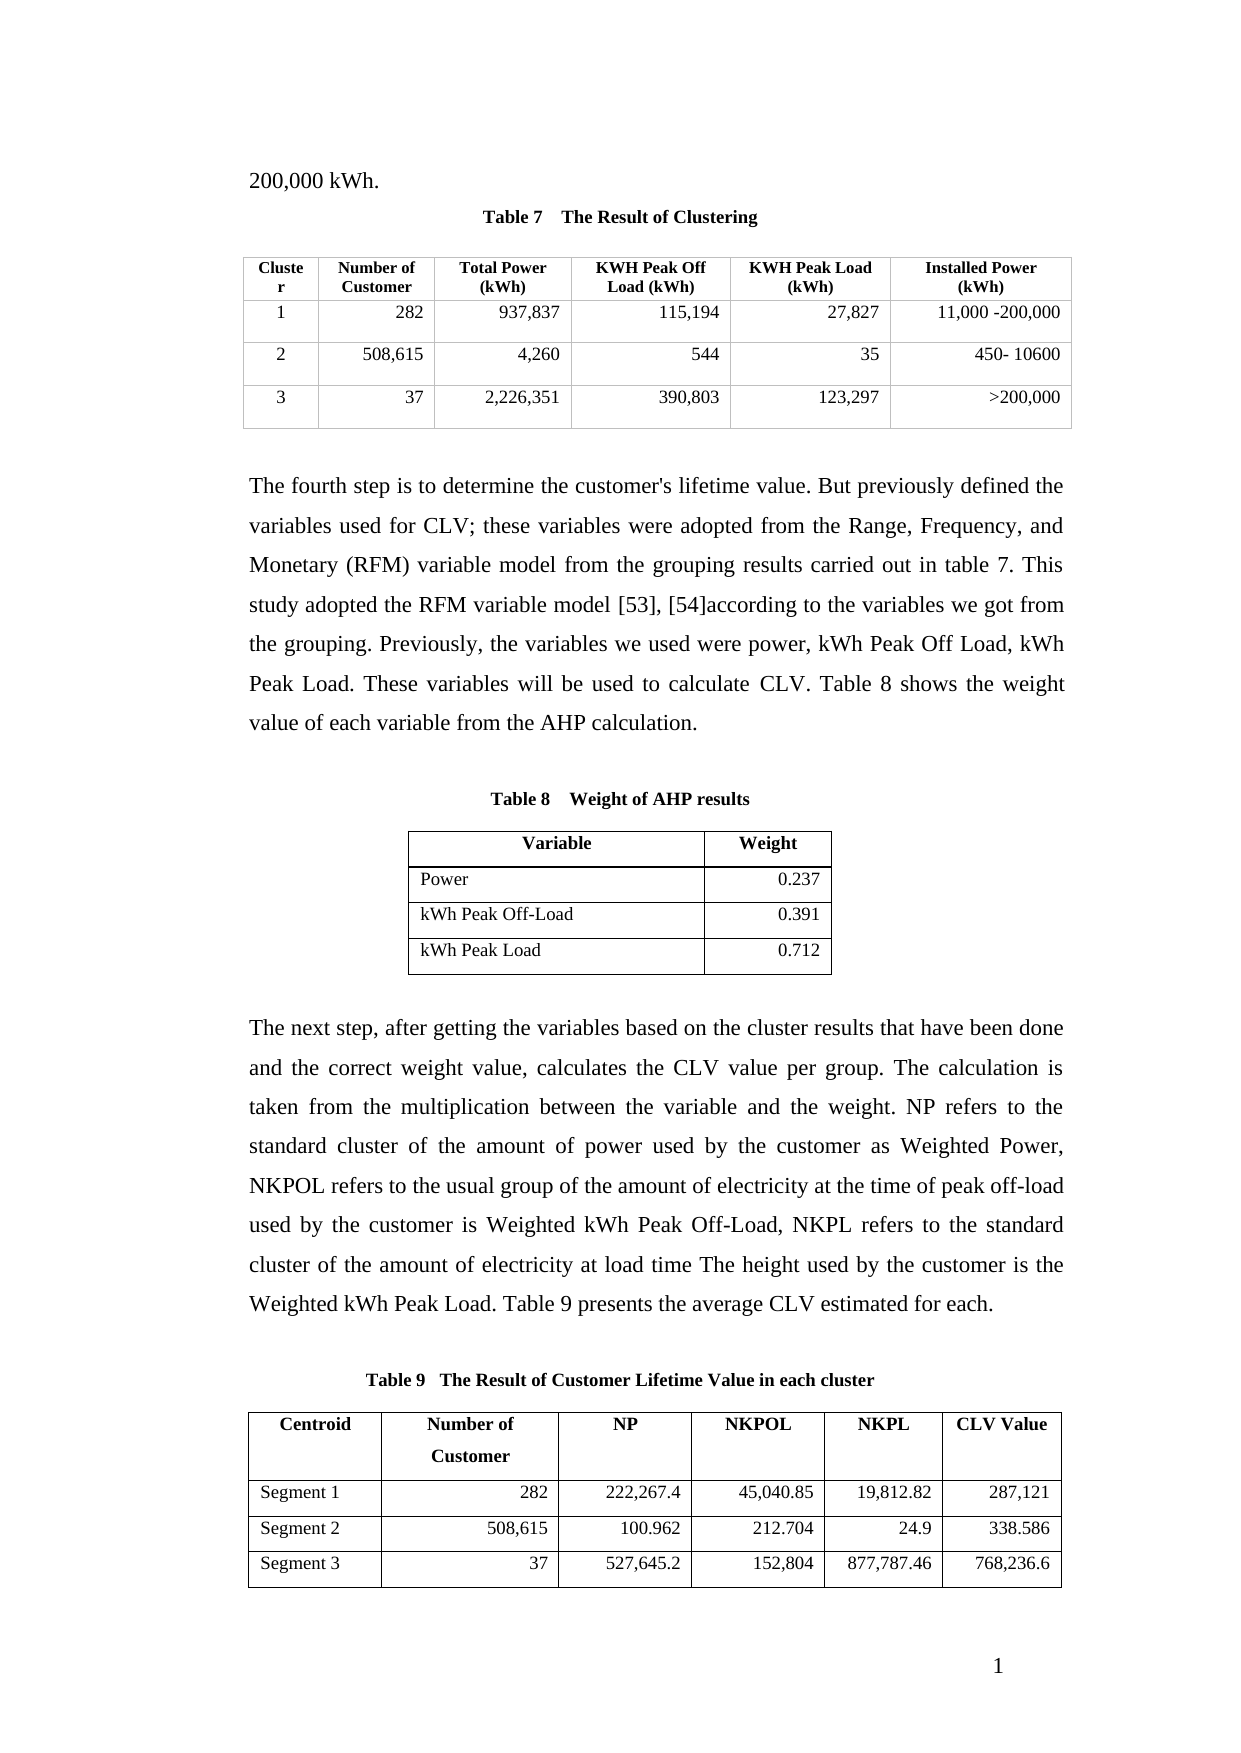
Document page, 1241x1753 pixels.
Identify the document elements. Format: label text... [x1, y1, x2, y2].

table_cell 2,226,351 [435, 386, 571, 428]
text Table 7 The Result of Clustering [175, 206, 1065, 228]
table_cell 37 [382, 1552, 558, 1587]
table_cell 37 [319, 386, 434, 428]
text Table 9 The Result of Customer Lifetime Value in each cluster [175, 1369, 1065, 1391]
table_cell Power [409, 868, 704, 902]
table_header Weight [705, 832, 831, 866]
table_cell 0.712 [705, 939, 831, 973]
table_cell 3 [244, 386, 318, 428]
text Table 8 Weight of AHP results [175, 788, 1065, 810]
table_cell 0.237 [705, 868, 831, 902]
table_cell 282 [382, 1481, 558, 1516]
table_cell 1 [244, 301, 318, 342]
table_cell 508,615 [382, 1517, 558, 1551]
table_cell 282 [319, 301, 434, 342]
table_cell 937,837 [435, 301, 571, 342]
table_cell Segment 3 [249, 1552, 381, 1587]
table_cell 390,803 [572, 386, 730, 428]
table_cell 212.704 [692, 1517, 824, 1551]
table_header CLV Value [943, 1413, 1061, 1480]
table_cell Segment 2 [249, 1517, 381, 1551]
text The fourth step is to determine the customer's lifetime value. But previously defined the variables used for CLV; these variables were adopted from the Range, Frequency, and Monetary (RFM) variable model from the grouping results carried out in table 7. This study adopted the RFM variable model according to the variables we got from the grouping. Previously, the variables we used were power, kWh Peak Off Load, kWh Peak Load. These variables will be used to calculate CLV. Table 8 shows the weight value of each variable from the AHP calculation. [249, 472, 1065, 736]
table_cell 115,194 [572, 301, 730, 342]
table_header Number of Customer [382, 1413, 558, 1480]
table_cell 287,121 [943, 1481, 1061, 1516]
table_cell 338.586 [943, 1517, 1061, 1551]
table_cell 100.962 [559, 1517, 691, 1551]
table_cell 544 [572, 343, 730, 385]
table_header Cluster [244, 258, 318, 299]
table_cell kWh Peak Load [409, 939, 704, 973]
table_header KWH Peak Load (kWh) [731, 258, 890, 299]
table_cell 24.9 [825, 1517, 942, 1551]
table_header NKPL [825, 1413, 942, 1480]
table_cell 27,827 [731, 301, 890, 342]
table_cell 0.391 [705, 903, 831, 938]
table_cell 152,804 [692, 1552, 824, 1587]
table_cell 222,267.4 [559, 1481, 691, 1516]
table_header Centroid [249, 1413, 381, 1480]
table_header Total Power (kWh) [435, 258, 571, 299]
table_cell 123,297 [731, 386, 890, 428]
table_cell 450- 10600 [891, 343, 1071, 385]
table_cell 768,236.6 [943, 1552, 1061, 1587]
table_header Installed Power (kWh) [891, 258, 1071, 299]
table_header Number of Customer [319, 258, 434, 299]
table_cell 508,615 [319, 343, 434, 385]
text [249, 167, 1065, 193]
table_cell 2 [244, 343, 318, 385]
table_cell 45,040.85 [692, 1481, 824, 1516]
table_cell 527,645.2 [559, 1552, 691, 1587]
table_cell 19,812.82 [825, 1481, 942, 1516]
table_cell >200,000 [891, 386, 1071, 428]
table_header NKPOL [692, 1413, 824, 1480]
table_cell 877,787.46 [825, 1552, 942, 1587]
table_cell Segment 1 [249, 1481, 381, 1516]
table_cell 11,000 -200,000 [891, 301, 1071, 342]
table_cell kWh Peak Off-Load [409, 903, 704, 938]
table_cell 4,260 [435, 343, 571, 385]
table_header Variable [409, 832, 704, 866]
table_header NP [559, 1413, 691, 1480]
table_header KWH Peak Off Load (kWh) [572, 258, 730, 299]
text The next step, after getting the variables based on the cluster results that have been done and the correct weight value, calculates the CLV value per group. The calculation is taken from the multiplication between the variable and the weight. NP refers to the standard cluster of the amount of power used by the customer as Weighted Power, NKPOL refers to the usual group of the amount of electricity at the time of peak off-load used by the customer is Weighted kWh Peak Off-Load, NKPL refers to the standard cluster of the amount of electricity at load time The height used by the customer is the Weighted kWh Peak Load. Table 9 presents the average CLV estimated for each. [249, 1014, 1065, 1317]
table_cell 35 [731, 343, 890, 385]
